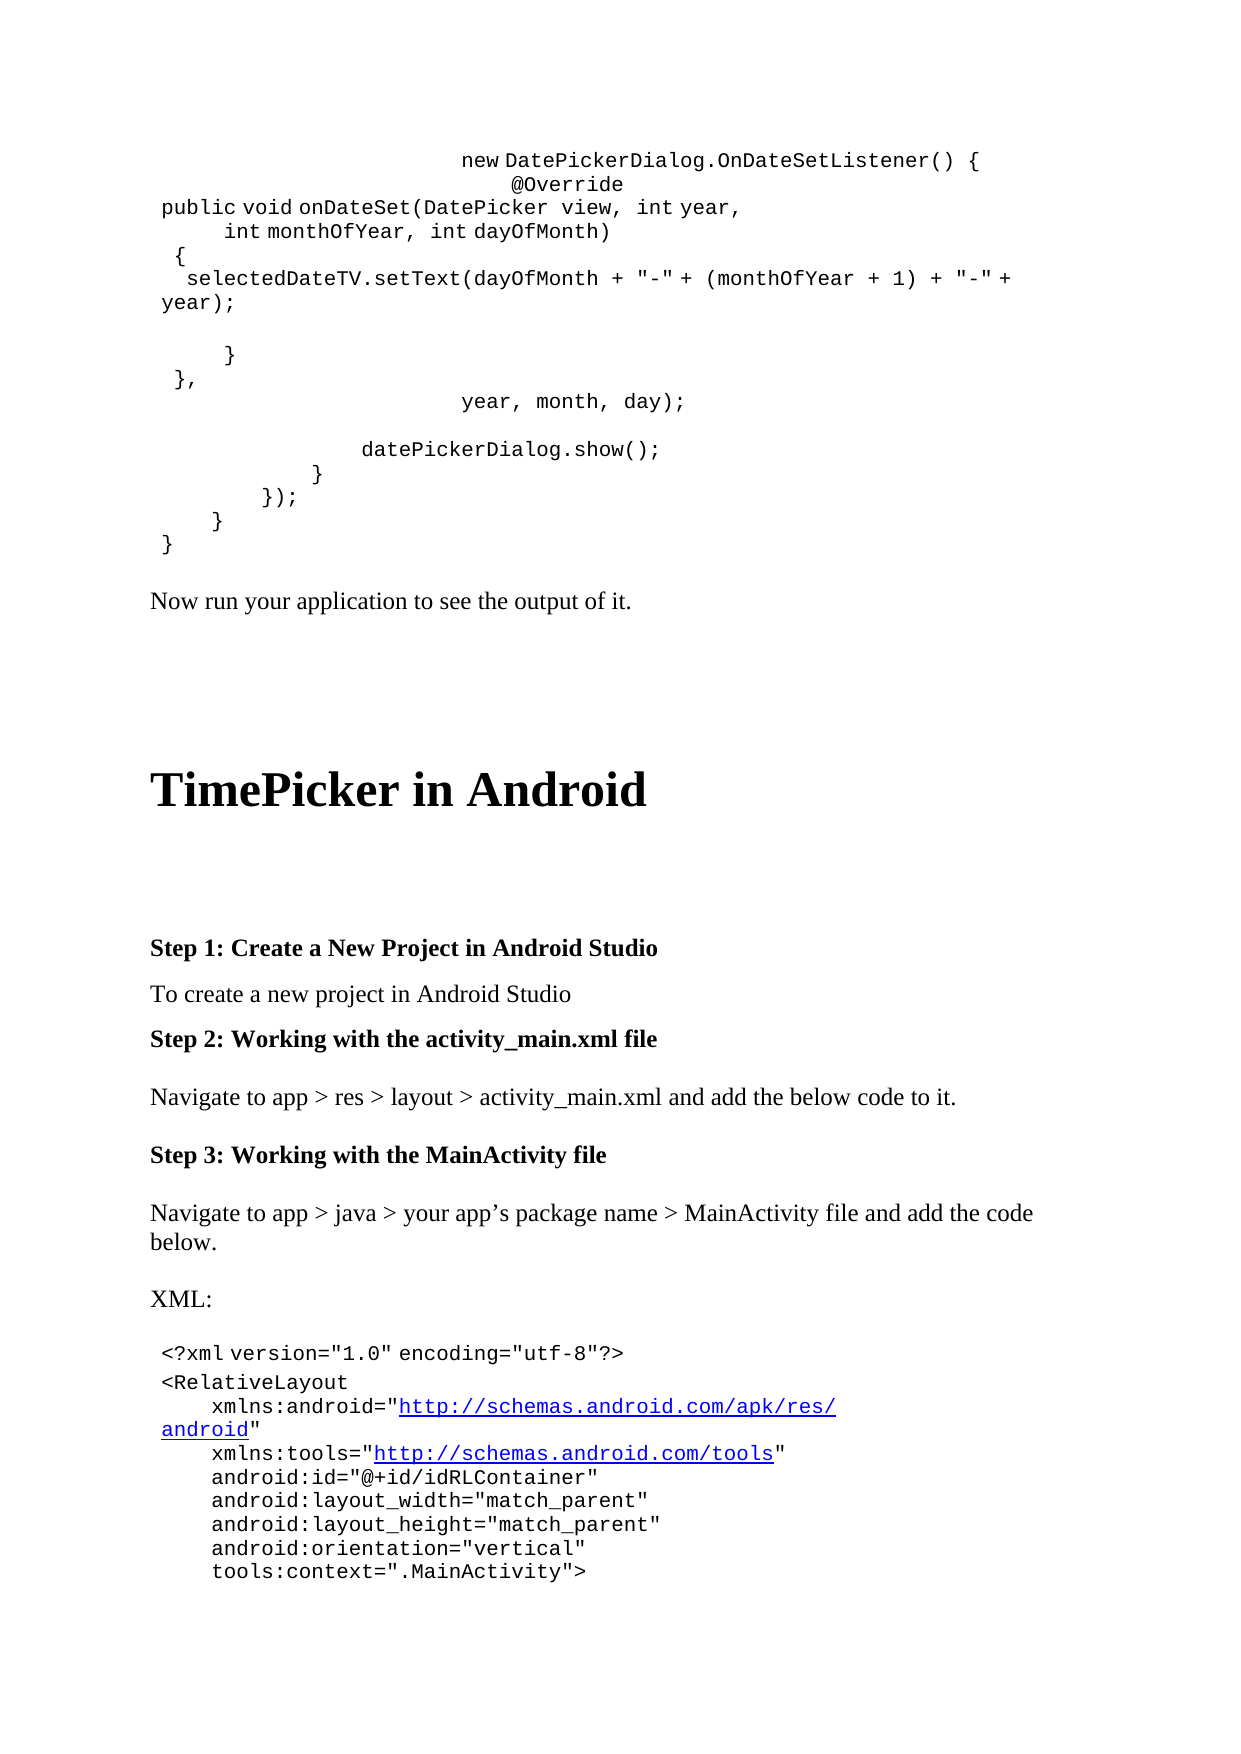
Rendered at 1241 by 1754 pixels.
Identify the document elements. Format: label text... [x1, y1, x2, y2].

text TimePicker in Android [150, 760, 1090, 817]
text Step 1: Create a New Project in Android Studio [150, 933, 1090, 962]
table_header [150, 1343, 925, 1585]
text Step 3: Working with the MainActivity file [150, 1140, 1090, 1169]
text XML: [150, 1284, 1090, 1313]
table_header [150, 150, 1088, 557]
text Now run your application to see the output of it. [150, 586, 1090, 615]
text Step 2: Working with the activity_main.xml file [150, 1024, 1090, 1053]
text Navigate to app > java > your app’s package name > MainActivity file and add the code below. [150, 1198, 1090, 1255]
text To create a new project in Android Studio [150, 979, 1090, 1007]
text Navigate to app > res > layout > activity_main.xml and add the below code to it. [150, 1082, 1090, 1111]
